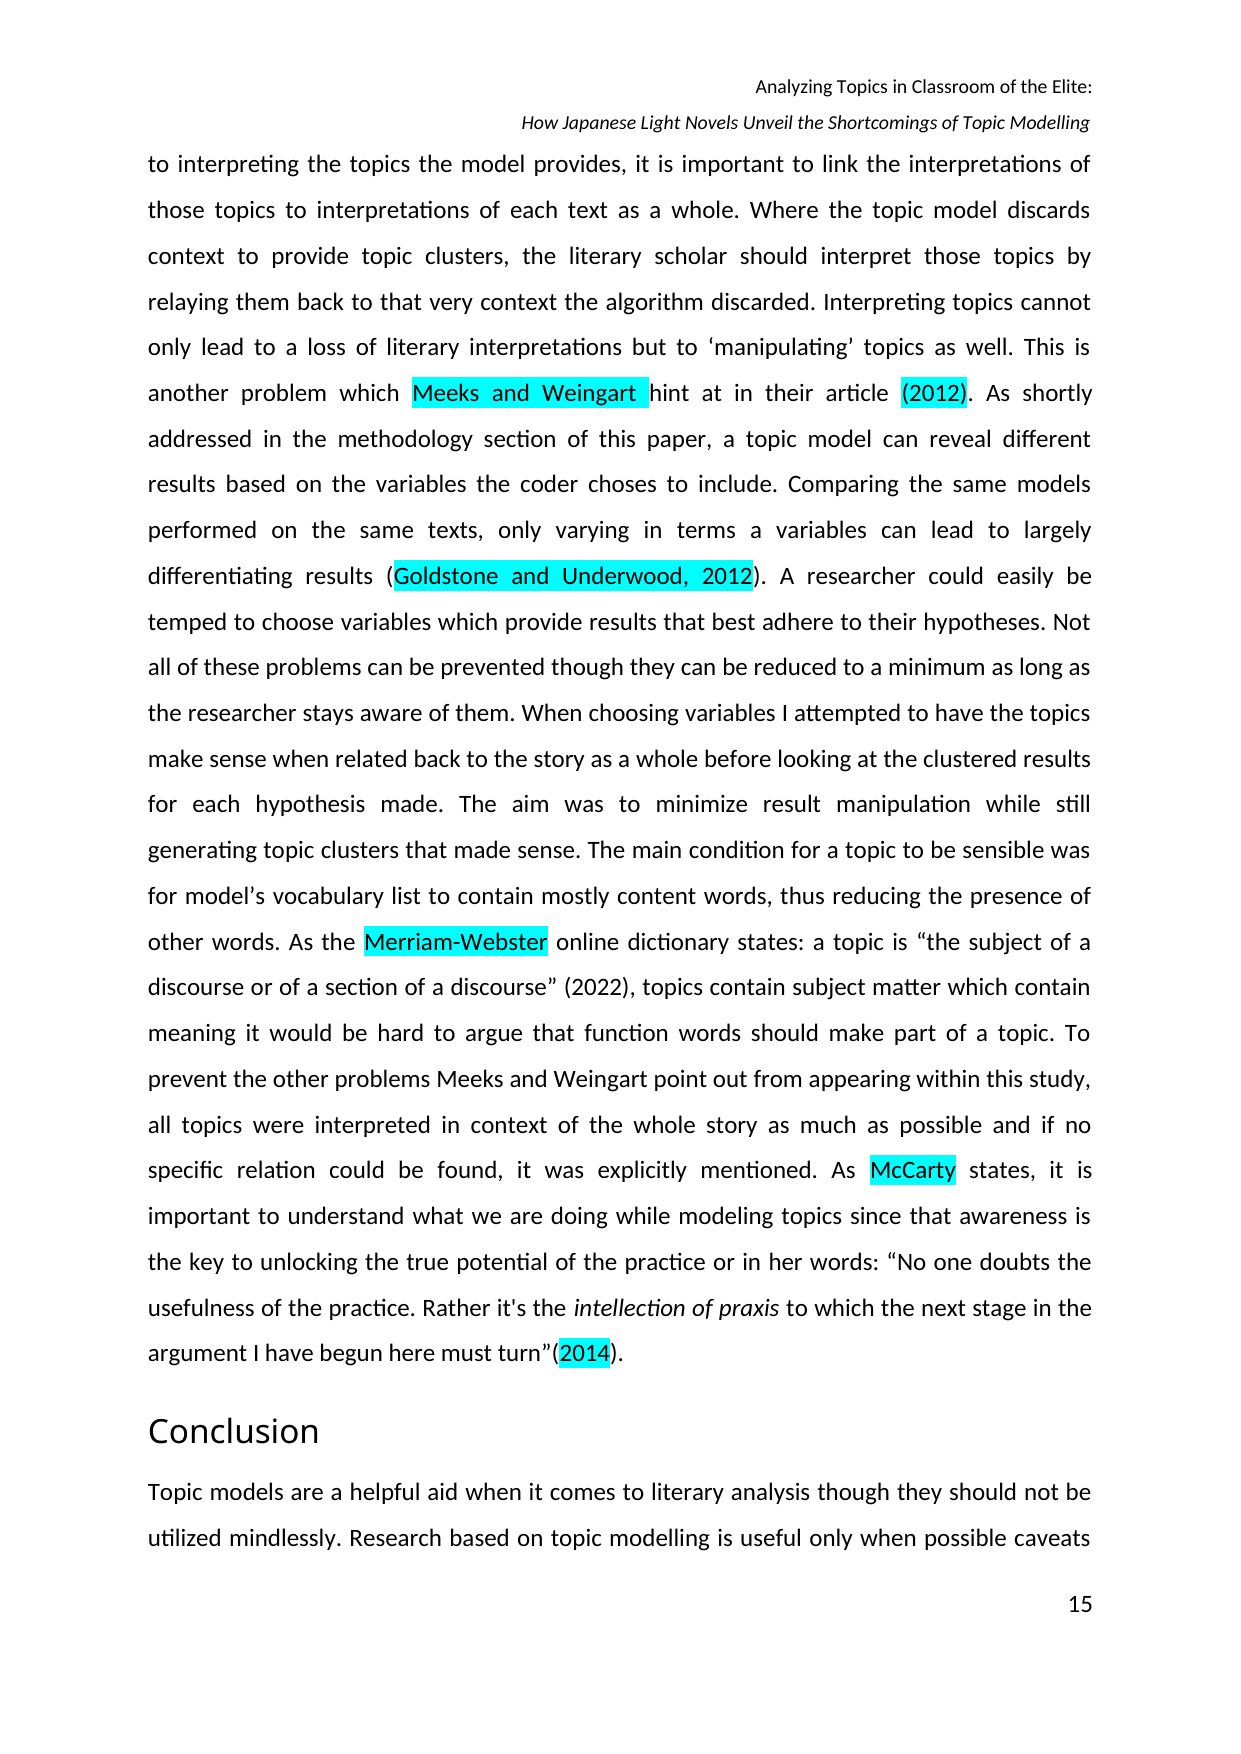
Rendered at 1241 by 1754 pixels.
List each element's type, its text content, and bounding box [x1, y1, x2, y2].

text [148, 1476, 1093, 1552]
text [148, 148, 1093, 1368]
subtitle Conclusion [148, 1408, 1093, 1453]
